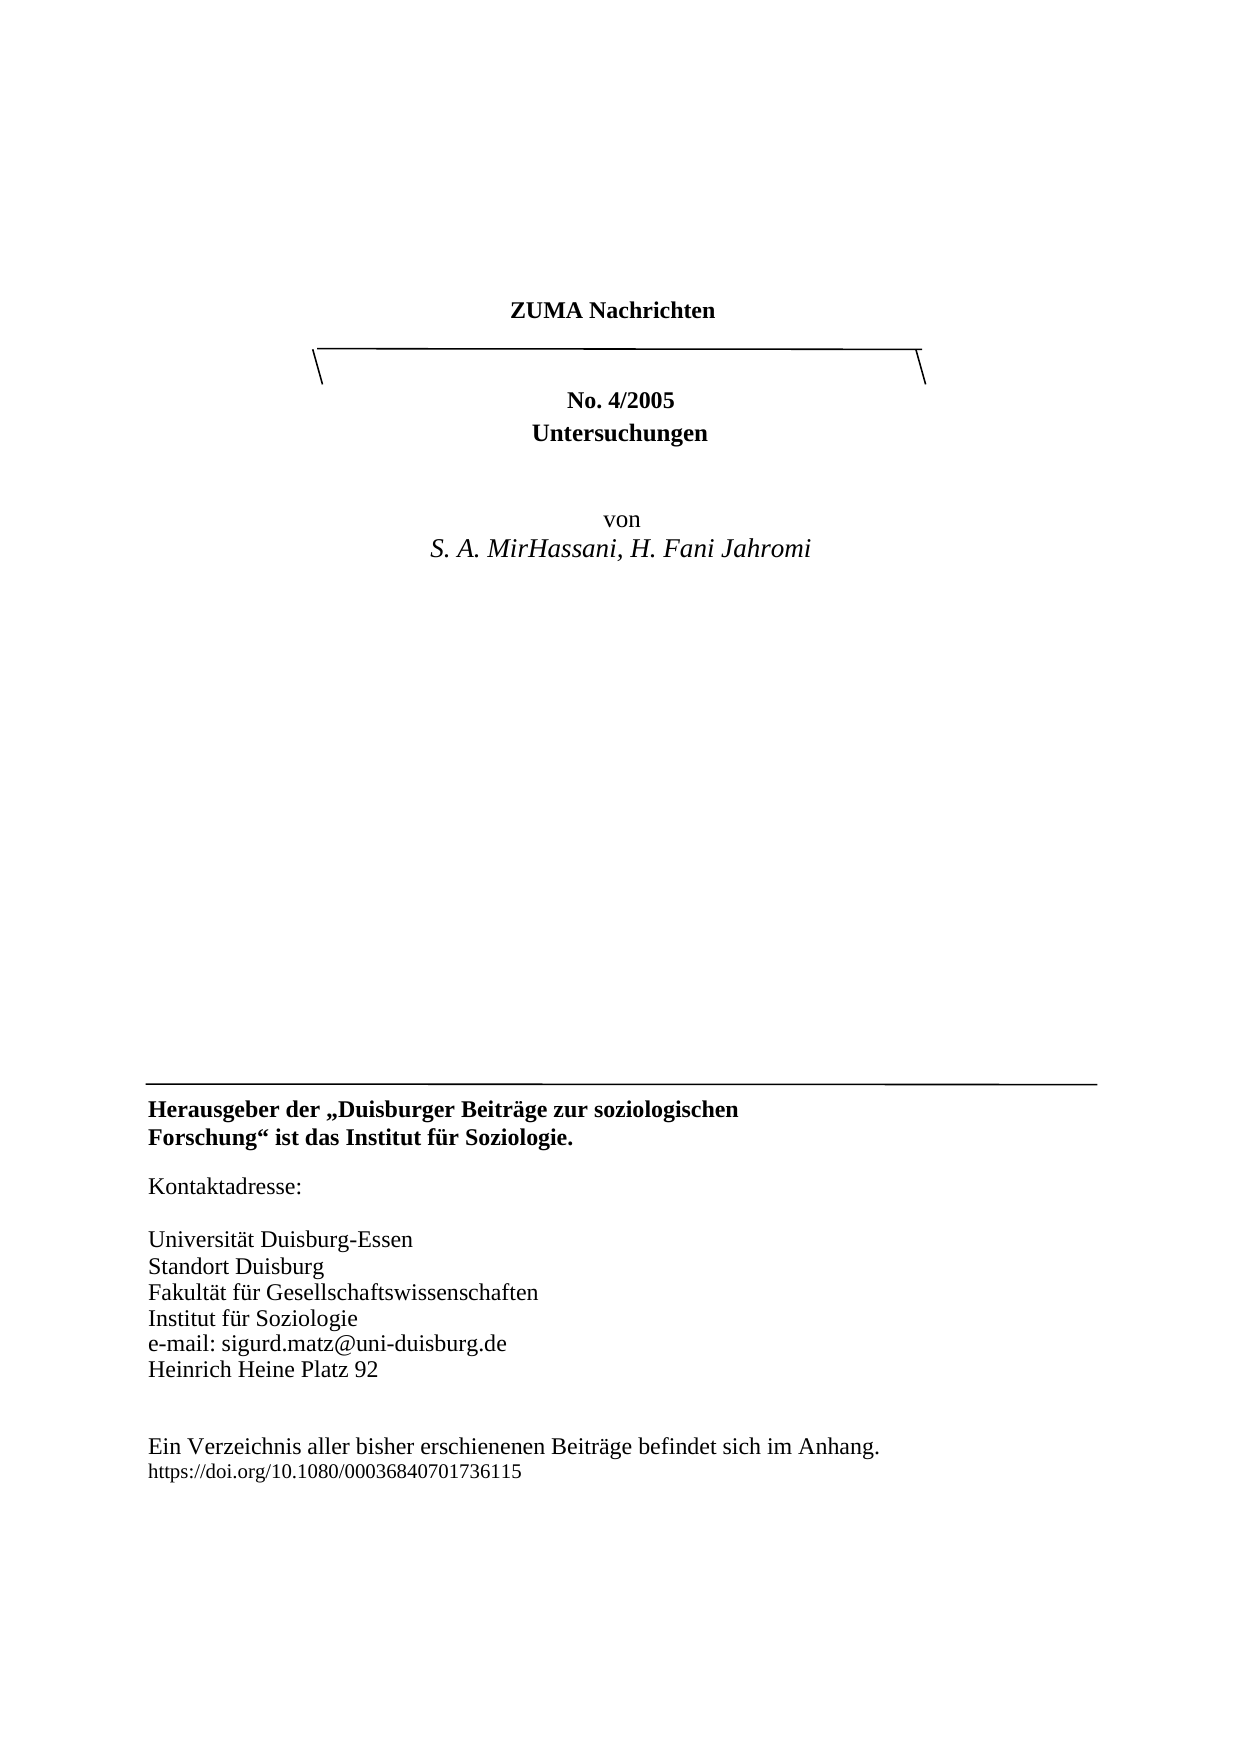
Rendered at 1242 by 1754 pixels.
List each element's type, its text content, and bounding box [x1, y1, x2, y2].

text S. A. MirHassani, H. Fani Jahromi [148, 533, 1094, 564]
text Universität Duisburg-Essen [148, 1225, 1092, 1253]
text Untersuchungen [148, 418, 1092, 446]
text https://doi.org/10.1080/00036840701736115 [148, 1459, 1092, 1483]
text Ein Verzeichnis aller bisher erschienenen Beiträge befindet sich im Anhang. [148, 1432, 1092, 1459]
text Fakultät für Gesellschaftswissenschaften [148, 1280, 1092, 1306]
text Kontaktadresse: [148, 1172, 1092, 1199]
text Herausgeber der „Duisburger Beiträge zur soziologischen Forschung“ ist das Institut für Soziologie. [148, 1096, 837, 1150]
text Standort Duisburg [148, 1253, 1092, 1280]
text von [148, 504, 1096, 533]
text Institut für Soziologie [148, 1306, 1092, 1332]
text No. 4/2005 [148, 386, 1094, 414]
text ZUMA Nachrichten [148, 297, 1077, 324]
text Heinrich Heine Platz 92 [148, 1357, 443, 1383]
text e-mail: sigurd.matz@uni-duisburg.de [148, 1332, 1092, 1357]
